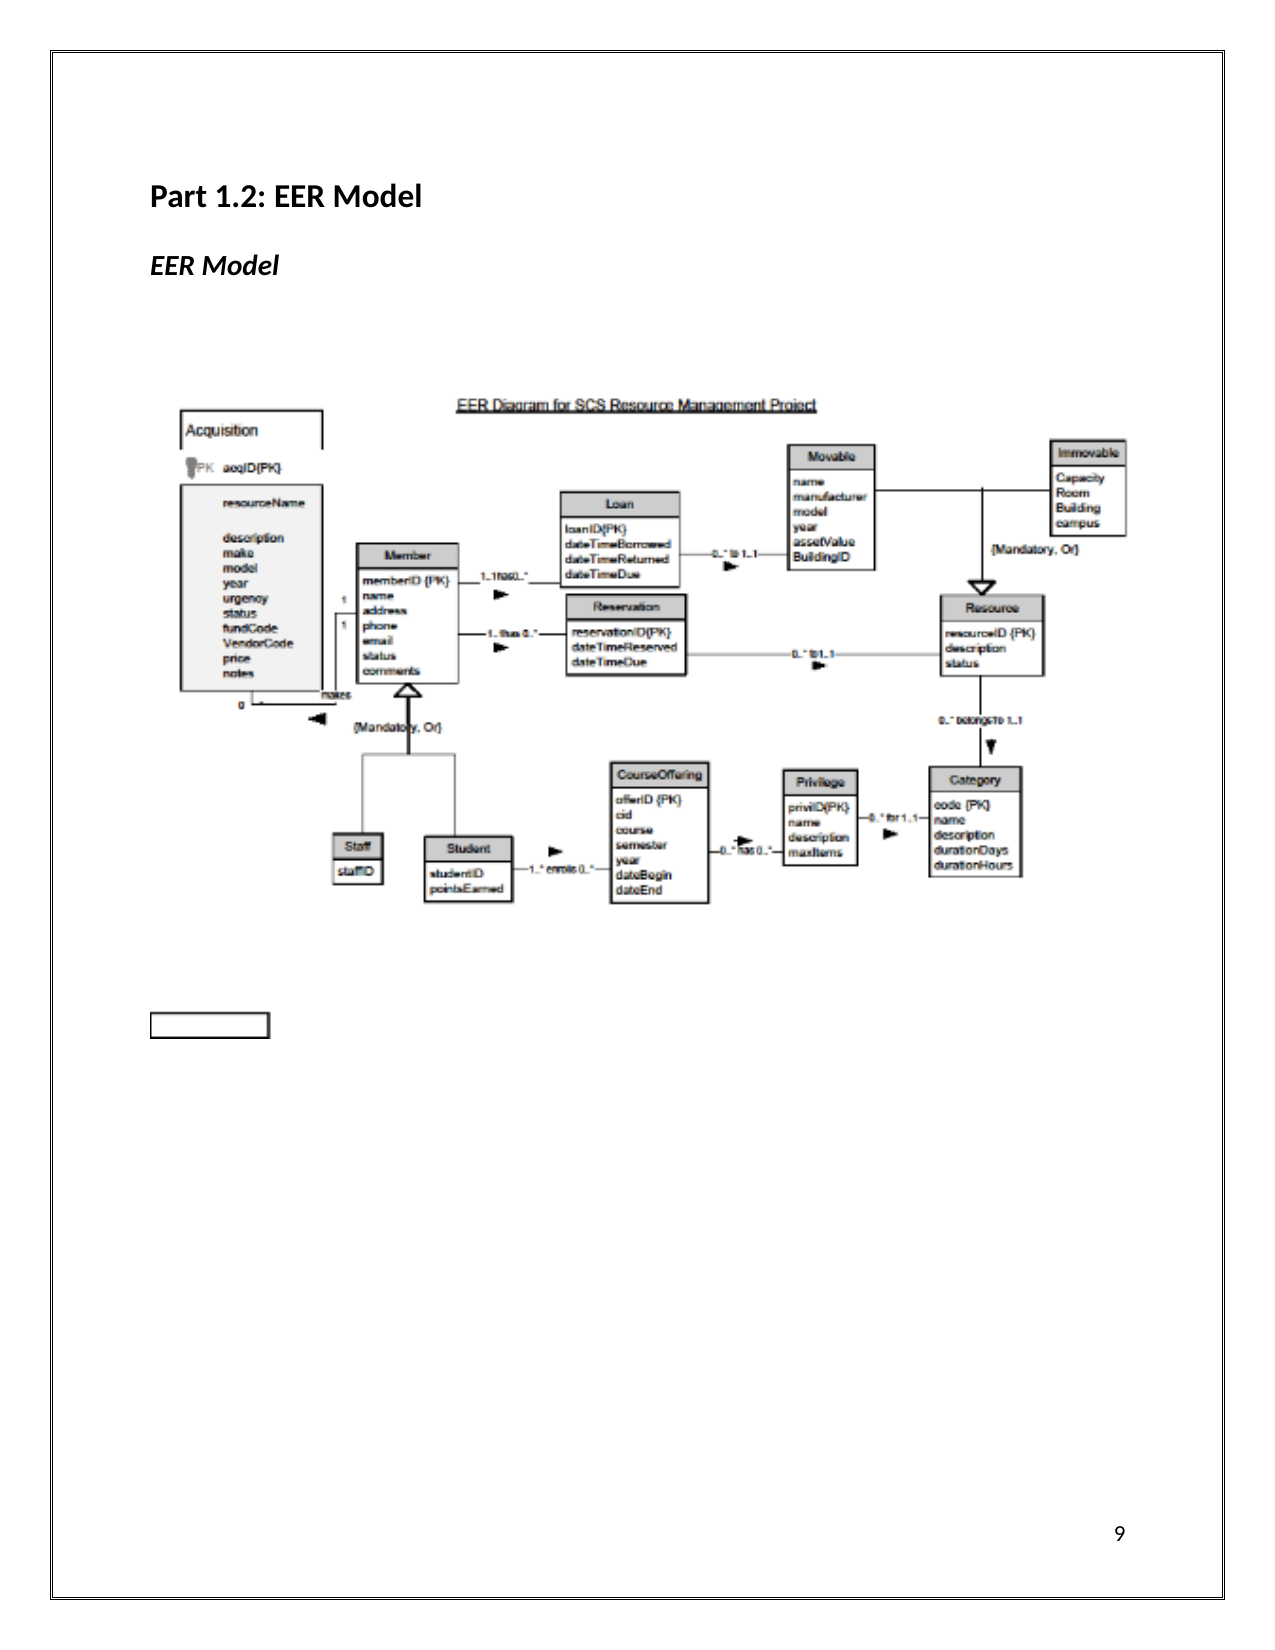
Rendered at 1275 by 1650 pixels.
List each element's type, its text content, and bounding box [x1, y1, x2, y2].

subtitle Part 1.2: EER Model [150, 175, 1125, 216]
subtitle EER Model [150, 247, 1125, 282]
